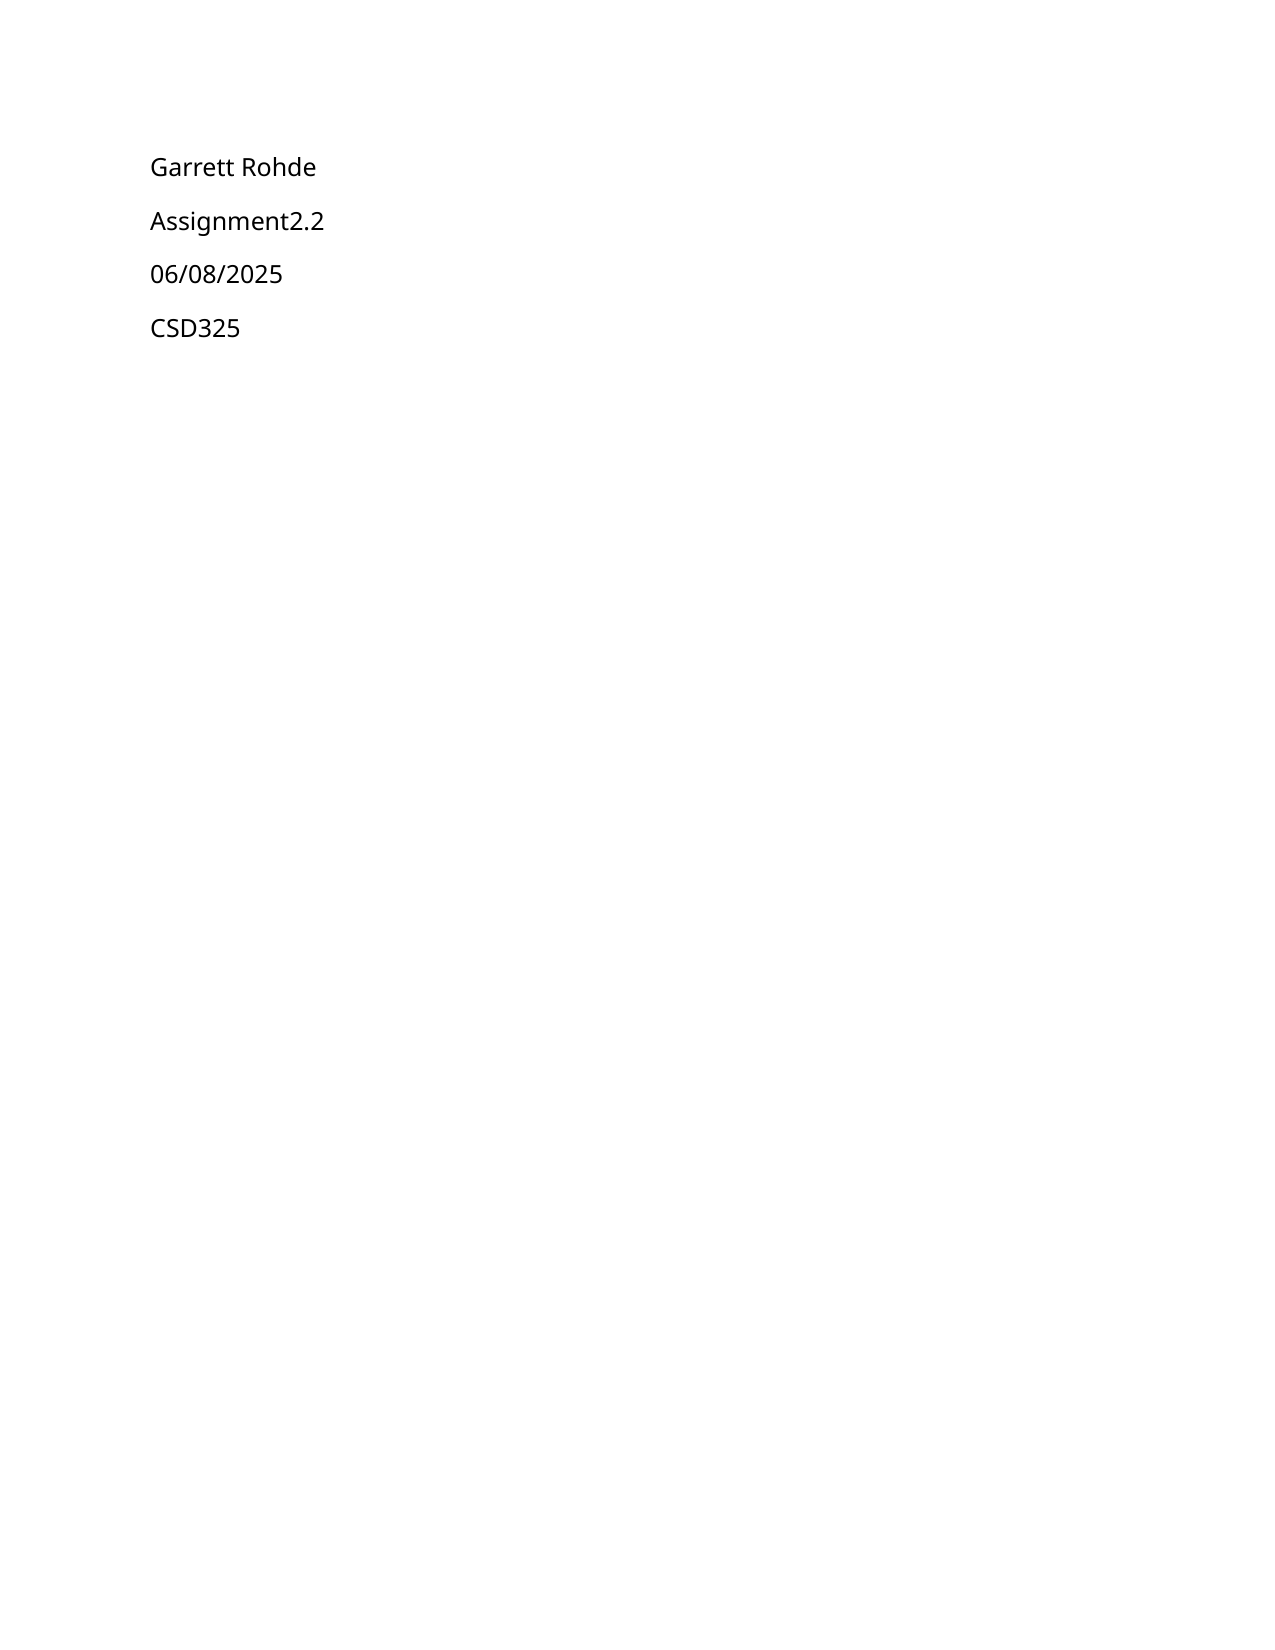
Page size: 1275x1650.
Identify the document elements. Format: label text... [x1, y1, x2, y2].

text Assignment2.2 [150, 203, 1125, 237]
text Garrett Rohde [150, 150, 1125, 184]
text CSD325 [150, 310, 1125, 344]
text 06/08/2025 [150, 257, 1125, 291]
